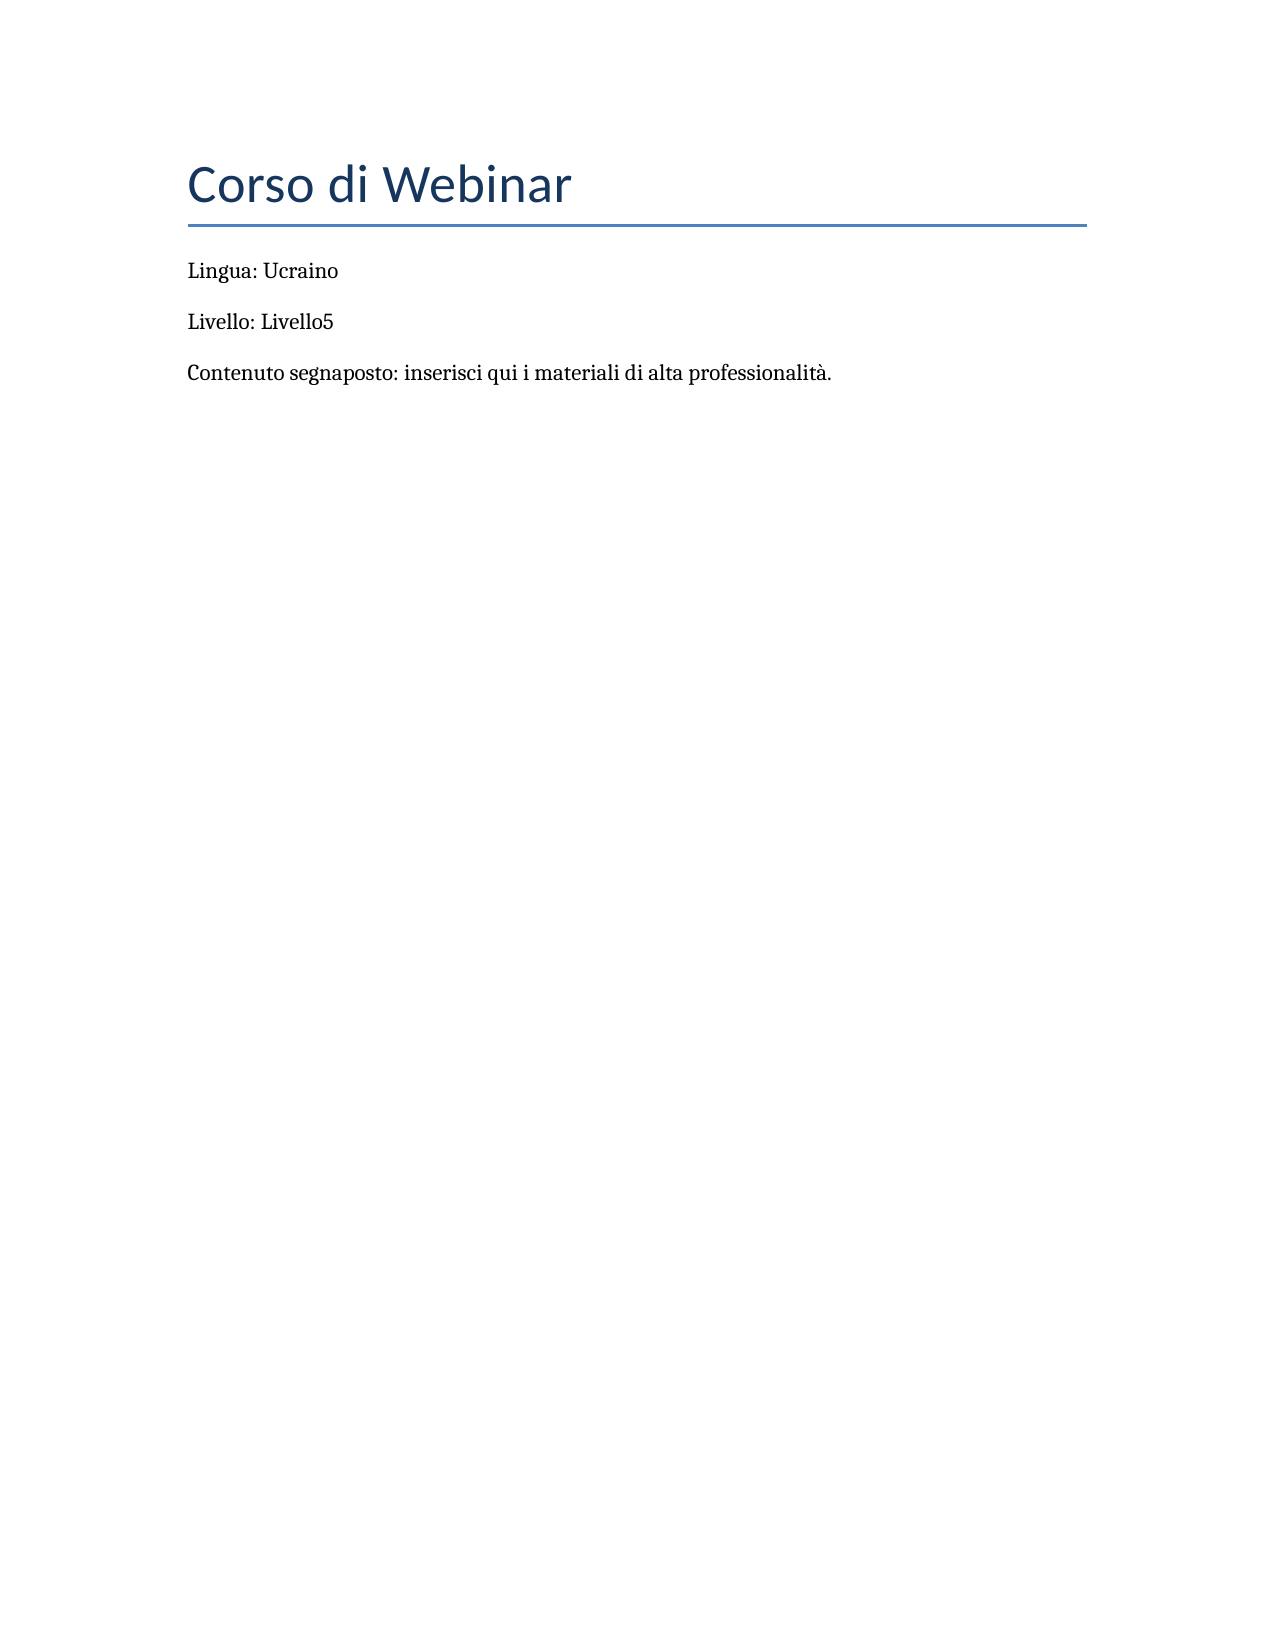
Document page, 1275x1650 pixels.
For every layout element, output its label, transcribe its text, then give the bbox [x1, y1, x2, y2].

text Lingua: Ucraino [187, 258, 1087, 284]
text Contenuto segnaposto: inserisci qui i materiali di alta professionalità. [187, 360, 1087, 386]
text Livello: Livello5 [187, 309, 1087, 335]
title Corso di Webinar [187, 150, 1087, 227]
